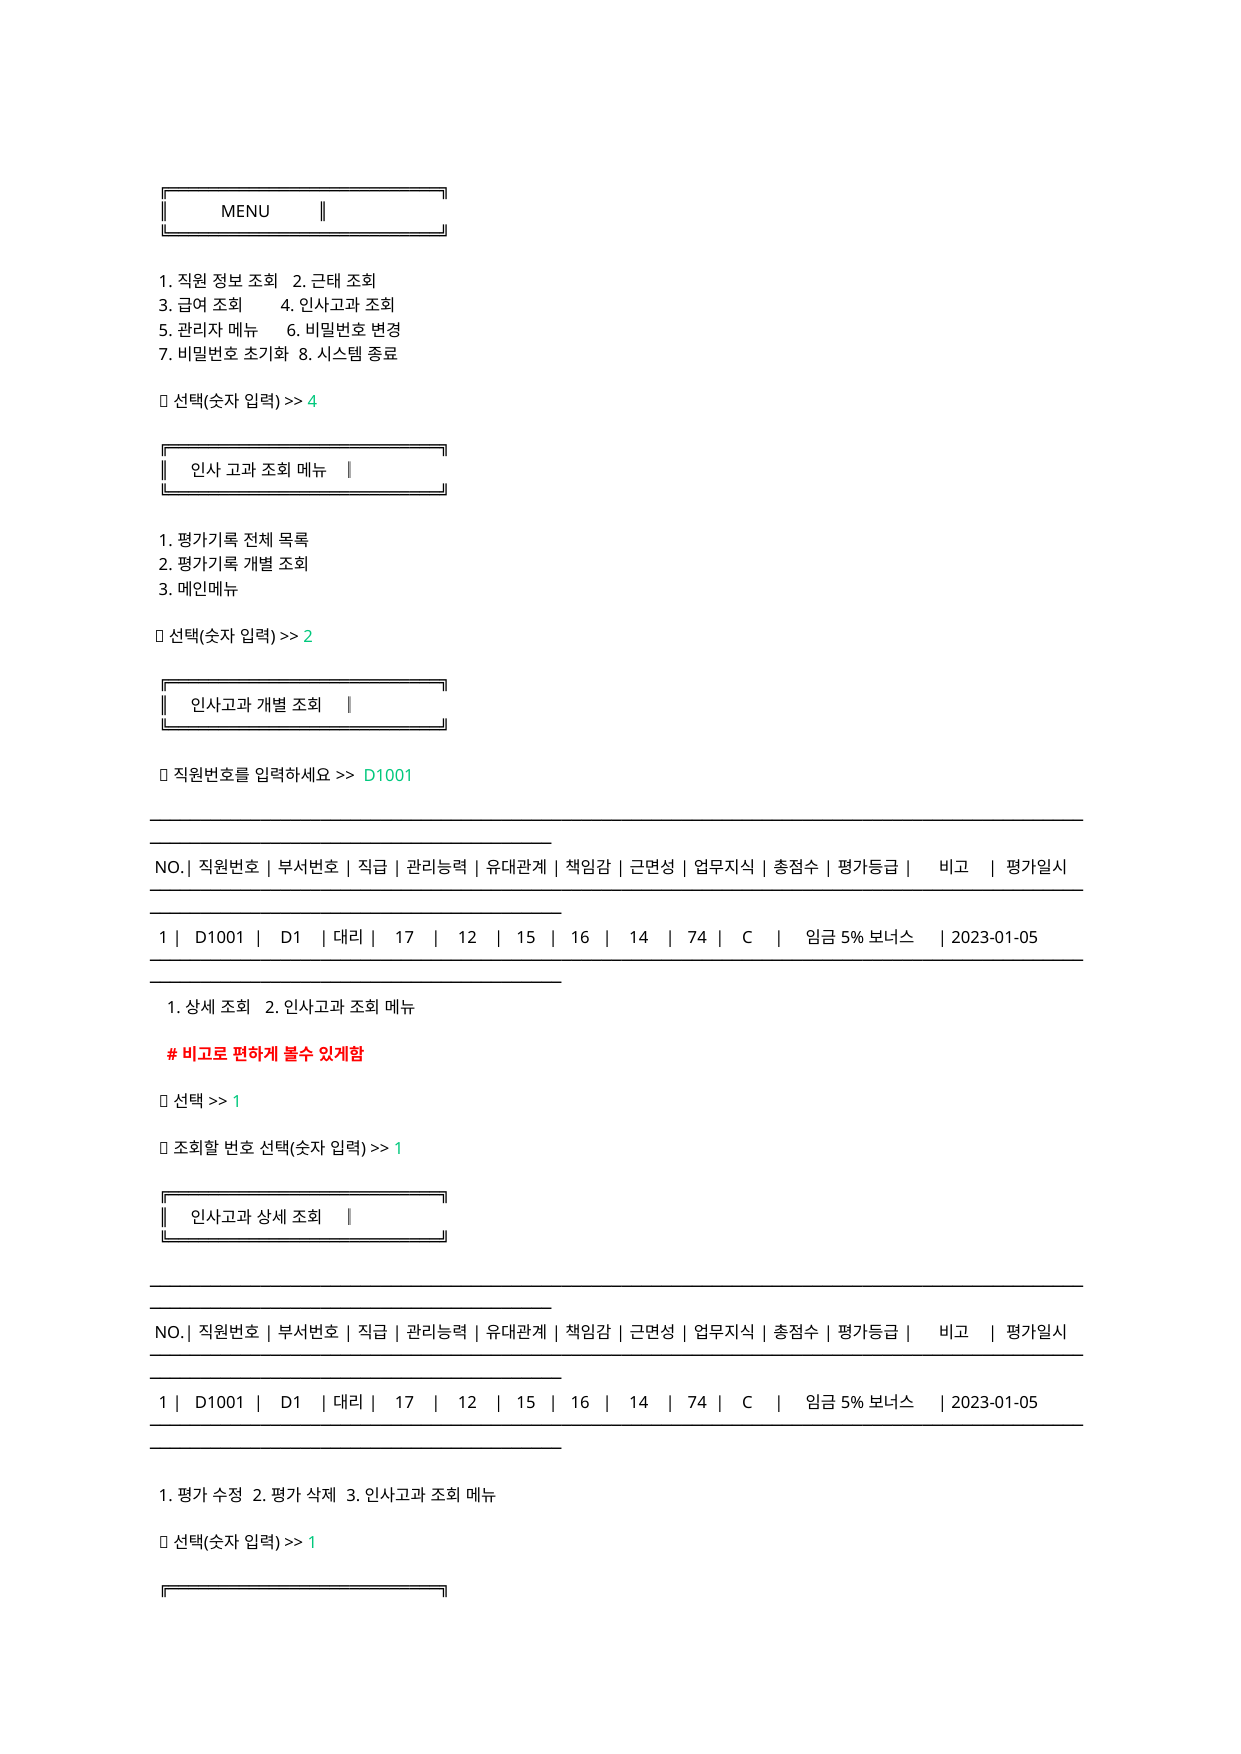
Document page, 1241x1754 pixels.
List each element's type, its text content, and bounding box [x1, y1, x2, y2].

text 5. 관리자 메뉴 6. 비밀번호 변경 [150, 317, 1090, 341]
text 3. 급여 조회 4. 인사고과 조회 [150, 292, 1090, 317]
text ║ 인사고과 상세 조회 ║ [150, 1204, 1090, 1229]
text 1. 평가 수정 2. 평가 삭제 3. 인사고과 조회 메뉴 [150, 1482, 1090, 1506]
text ────────────────────────────────────────────────────────────────────────────────────────────────────────────────────────────────────── [150, 948, 1090, 994]
text 💡 선택 >> 1 [150, 1088, 1090, 1112]
text ────────────────────────────────────────────────────────────────────────────────────────────────────────────────────────────────────── [150, 1413, 1090, 1459]
text ╔═══════════════════════════╗ [150, 670, 1090, 692]
text ╚═══════════════════════════╝ [150, 223, 1090, 245]
text 1. 상세 조회 2. 인사고과 조회 메뉴 [150, 994, 1090, 1018]
text ╚═══════════════════════════╝ [150, 717, 1090, 739]
text 2. 평가기록 개별 조회 [150, 551, 1090, 576]
text ╔═══════════════════════════╗ [150, 177, 1090, 200]
text 💡 직원번호를 입력하세요 >> D1001 [150, 762, 1090, 786]
text ║ 인사고과 개별 조회 ║ [150, 692, 1090, 717]
text ───────────────────────────────────────────────────────────────────────────────────────────────────────────────────────────────────── [150, 809, 1090, 854]
text NO.| 직원번호 | 부서번호 | 직급 | 관리능력 | 유대관계 | 책임감 | 근면성 | 업무지식 | 총점수 | 평가등급 | 비고 | 평가일시 [150, 854, 1090, 879]
text ╔═══════════════════════════╗ [150, 435, 1090, 457]
text 💡 조회할 번호 선택(숫자 입력) >> 1 [150, 1135, 1090, 1159]
text NO.| 직원번호 | 부서번호 | 직급 | 관리능력 | 유대관계 | 책임감 | 근면성 | 업무지식 | 총점수 | 평가등급 | 비고 | 평가일시 [150, 1319, 1090, 1344]
text ╚═══════════════════════════╝ [150, 1229, 1090, 1251]
text ────────────────────────────────────────────────────────────────────────────────────────────────────────────────────────────────────── [150, 879, 1090, 924]
text 💡 선택(숫자 입력) >> 2 [150, 623, 1090, 647]
text ║ 인사 고과 조회 메뉴 ║ [150, 457, 1090, 482]
text ╚═══════════════════════════╝ [150, 482, 1090, 504]
text ───────────────────────────────────────────────────────────────────────────────────────────────────────────────────────────────────── [150, 1274, 1090, 1319]
text 1. 직원 정보 조회 2. 근태 조회 [150, 268, 1090, 292]
text 💡 선택(숫자 입력) >> 1 [150, 1529, 1090, 1553]
text 1 | D1001 | D1 | 대리 | 17 | 12 | 15 | 16 | 14 | 74 | C | 임금 5% 보너스 | 2023-01-05 [150, 1389, 1090, 1413]
text ╔═══════════════════════════╗ [150, 1576, 1090, 1598]
text # 비고로 편하게 볼수 있게함 [150, 1041, 1090, 1065]
text 7. 비밀번호 초기화 8. 시스템 종료 [150, 341, 1090, 365]
text ────────────────────────────────────────────────────────────────────────────────────────────────────────────────────────────────────── [150, 1344, 1090, 1389]
text 1 | D1001 | D1 | 대리 | 17 | 12 | 15 | 16 | 14 | 74 | C | 임금 5% 보너스 | 2023-01-05 [150, 924, 1090, 948]
text ╔═══════════════════════════╗ [150, 1182, 1090, 1204]
text 1. 평가기록 전체 목록 [150, 527, 1090, 551]
text ║ MENU ║ [150, 200, 1090, 223]
text 💡 선택(숫자 입력) >> 4 [150, 388, 1090, 412]
text 3. 메인메뉴 [150, 576, 1090, 600]
